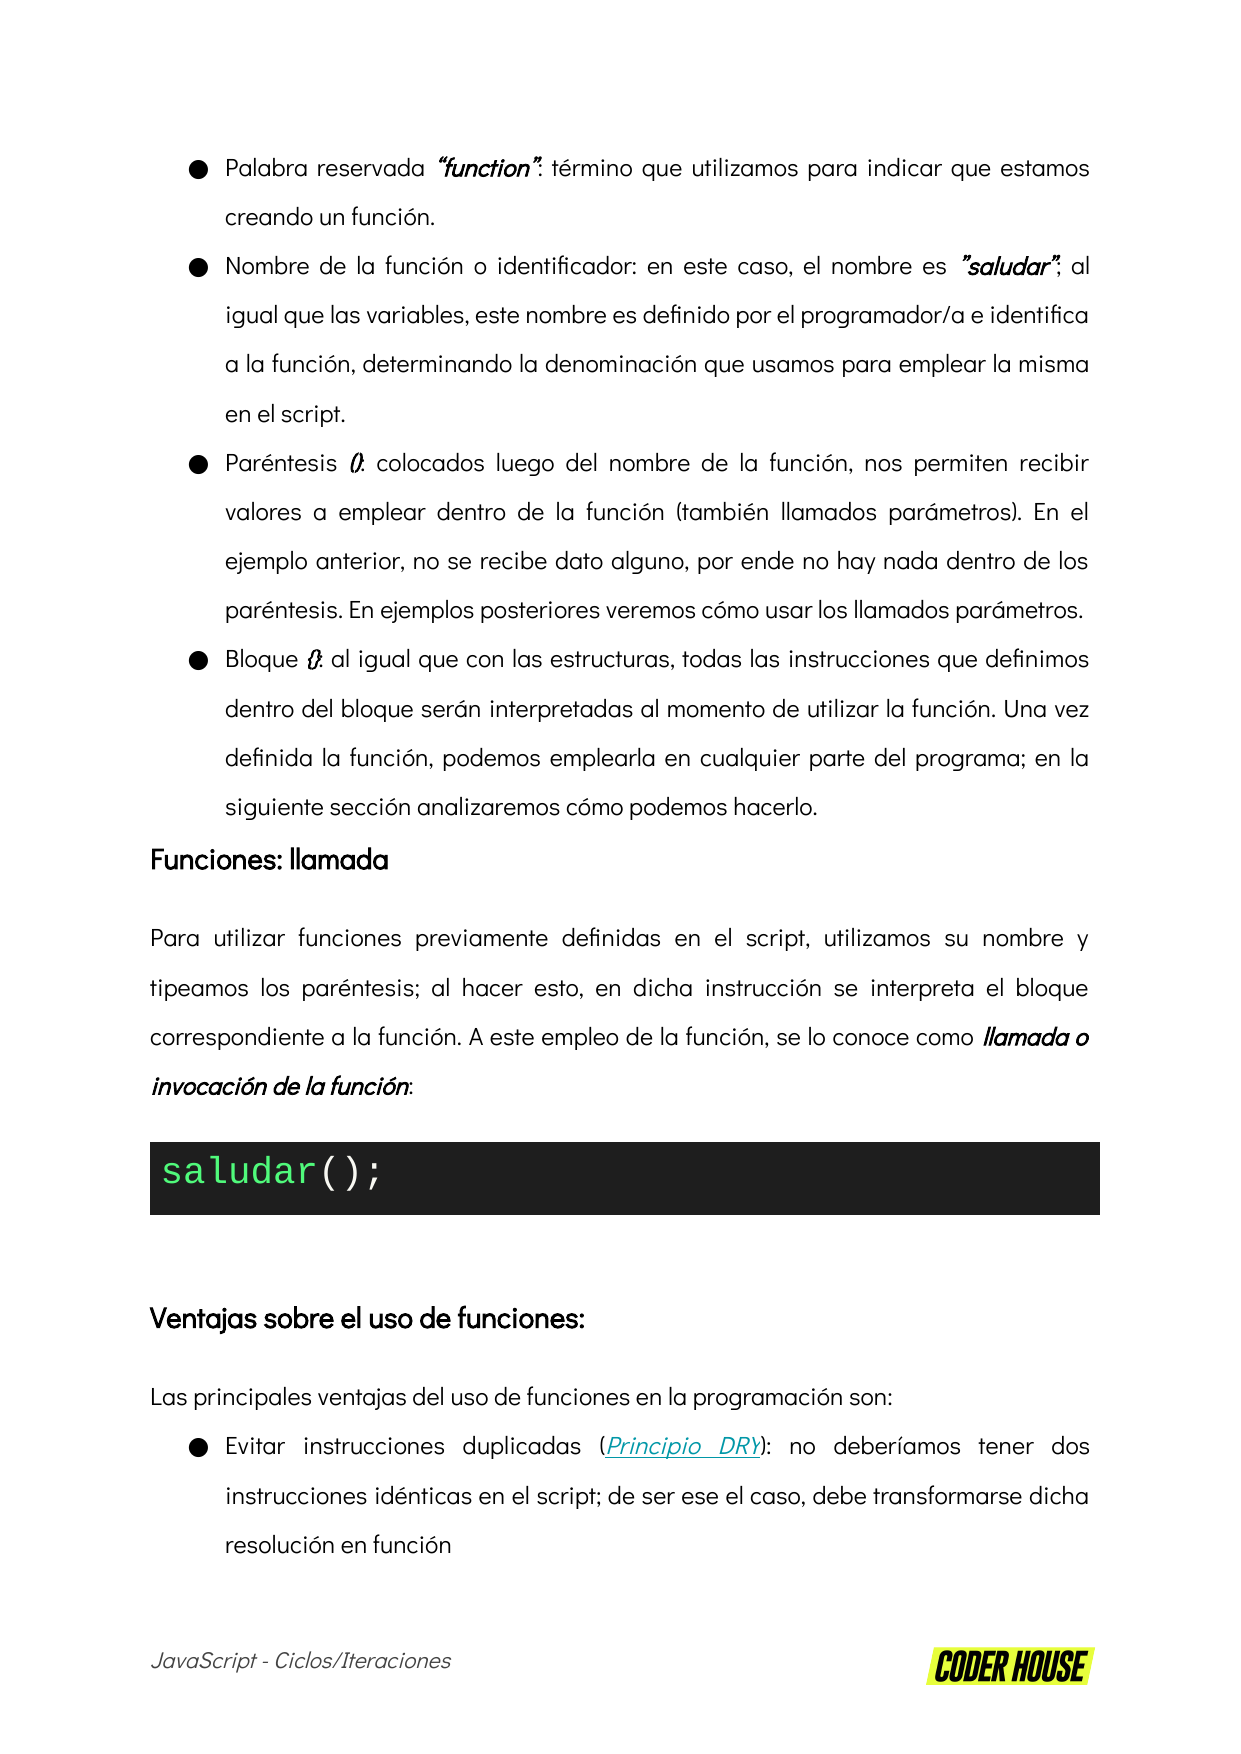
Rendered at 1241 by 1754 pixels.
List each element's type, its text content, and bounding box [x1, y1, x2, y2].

list Palabra reservada “function”: término que utilizamos para indicar que estamos creando un función. [187, 150, 1090, 232]
text Para utilizar funciones previamente definidas en el script, utilizamos su nombre y tipeamos los paréntesis; al hacer esto, en dicha instrucción se interpreta el bloque correspondiente a la función. A este empleo de la función, se lo conoce como llamada o invocación de la función: [150, 921, 1090, 1101]
text Ventajas sobre el uso de funciones: [150, 1297, 1090, 1335]
text Funciones: llamada [150, 838, 1090, 877]
text Las principales ventajas del uso de funciones en la programación son: [150, 1379, 1090, 1412]
list Nombre de la función o identificador: en este caso, el nombre es ”saludar”; al igual que las variables, este nombre es definido por el programador/a e identifica a la función, determinando la denominación que usamos para emplear la misma en el script. [187, 248, 1090, 429]
list Paréntesis (): colocados luego del nombre de la función, nos permiten recibir valores a emplear dentro de la función (también llamados parámetros). En el ejemplo anterior, no se recibe dato alguno, por ende no hay nada dentro de los paréntesis. En ejemplos posteriores veremos cómo usar los llamados parámetros. [187, 445, 1090, 625]
picture [922, 1641, 1099, 1691]
table_header saludar(); [150, 1142, 1100, 1215]
list Bloque {}: al igual que con las estructuras, todas las instrucciones que definimos dentro del bloque serán interpretadas al momento de utilizar la función. Una vez definida la función, podemos emplearla en cualquier parte del programa; en la siguiente sección analizaremos cómo podemos hacerlo. [187, 642, 1090, 822]
list Evitar instrucciones duplicadas (Principio DRY): no deberíamos tener dos instrucciones idénticas en el script; de ser ese el caso, debe transformarse dicha resolución en función [187, 1428, 1090, 1560]
